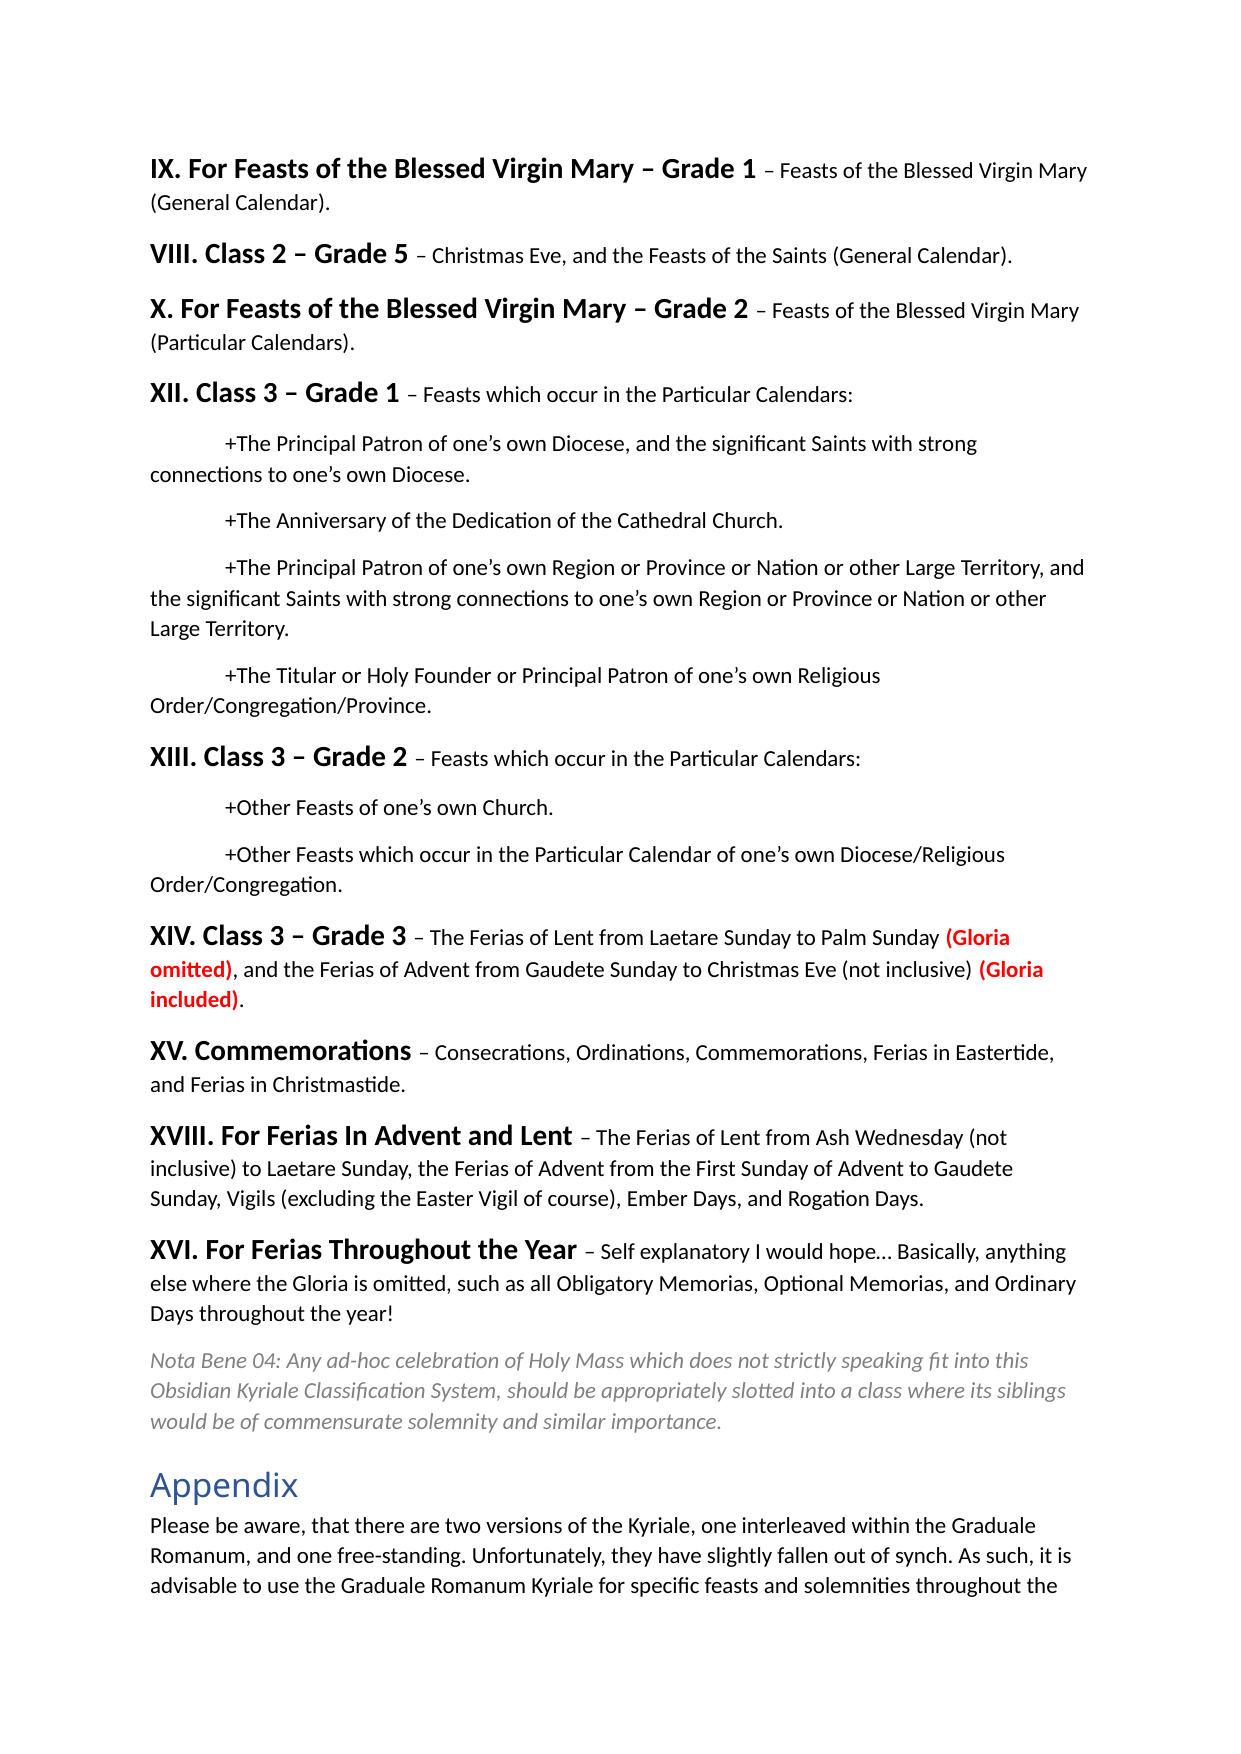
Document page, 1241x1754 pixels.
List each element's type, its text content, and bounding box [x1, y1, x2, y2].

text VIII. Class 2 – Grade 5 – Christmas Eve, and the Feasts of the Saints (General Calendar). [150, 235, 1090, 270]
subtitle Appendix [150, 1462, 1090, 1507]
text IX. For Feasts of the Blessed Virgin Mary – Grade 1 – Feasts of the Blessed Virgin Mary (General Calendar). [150, 150, 1090, 216]
text +The Titular or Holy Founder or Principal Patron of one’s own Religious Order/Congregation/Province. [150, 661, 1090, 719]
text XIV. Class 3 – Grade 3 – The Ferias of Lent from Laetare Sunday to Palm Sunday (Gloria omitted), and the Ferias of Advent from Gaudete Sunday to Christmas Eve (not inclusive) (Gloria included). [150, 917, 1090, 1013]
text Nota Bene 04: Any ad-hoc celebration of Holy Mass which does not strictly speaking fit into this Obsidian Kyriale Classification System, should be appropriately slotted into a class where its siblings would be of commensurate solemnity and similar importance. [150, 1346, 1090, 1435]
text +The Principal Patron of one’s own Region or Province or Nation or other Large Territory, and the significant Saints with strong connections to one’s own Region or Province or Nation or other Large Territory. [150, 553, 1090, 642]
text XVI. For Ferias Throughout the Year – Self explanatory I would hope… Basically, anything else where the Gloria is omitted, such as all Obligatory Memorias, Optional Memorias, and Ordinary Days throughout the year! [150, 1231, 1090, 1327]
text XIII. Class 3 – Grade 2 – Feasts which occur in the Particular Calendars: [150, 738, 1090, 773]
text +Other Feasts which occur in the Particular Calendar of one’s own Diocese/Religious Order/Congregation. [150, 840, 1090, 898]
text X. For Feasts of the Blessed Virgin Mary – Grade 2 – Feasts of the Blessed Virgin Mary (Particular Calendars). [150, 290, 1090, 356]
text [150, 1511, 1090, 1599]
text +The Anniversary of the Dedication of the Cathedral Church. [150, 507, 1090, 535]
text +The Principal Patron of one’s own Diocese, and the significant Saints with strong connections to one’s own Diocese. [150, 429, 1090, 488]
text XVIII. For Ferias In Advent and Lent – The Ferias of Lent from Ash Wednesday (not inclusive) to Laetare Sunday, the Ferias of Advent from the First Sunday of Advent to Gaudete Sunday, Vigils (excluding the Easter Vigil of course), Ember Days, and Rogation Days. [150, 1117, 1090, 1213]
text XII. Class 3 – Grade 1 – Feasts which occur in the Particular Calendars: [150, 374, 1090, 410]
text XV. Commemorations – Consecrations, Ordinations, Commemorations, Ferias in Eastertide, and Ferias in Christmastide. [150, 1032, 1090, 1098]
text +Other Feasts of one’s own Church. [150, 793, 1090, 821]
